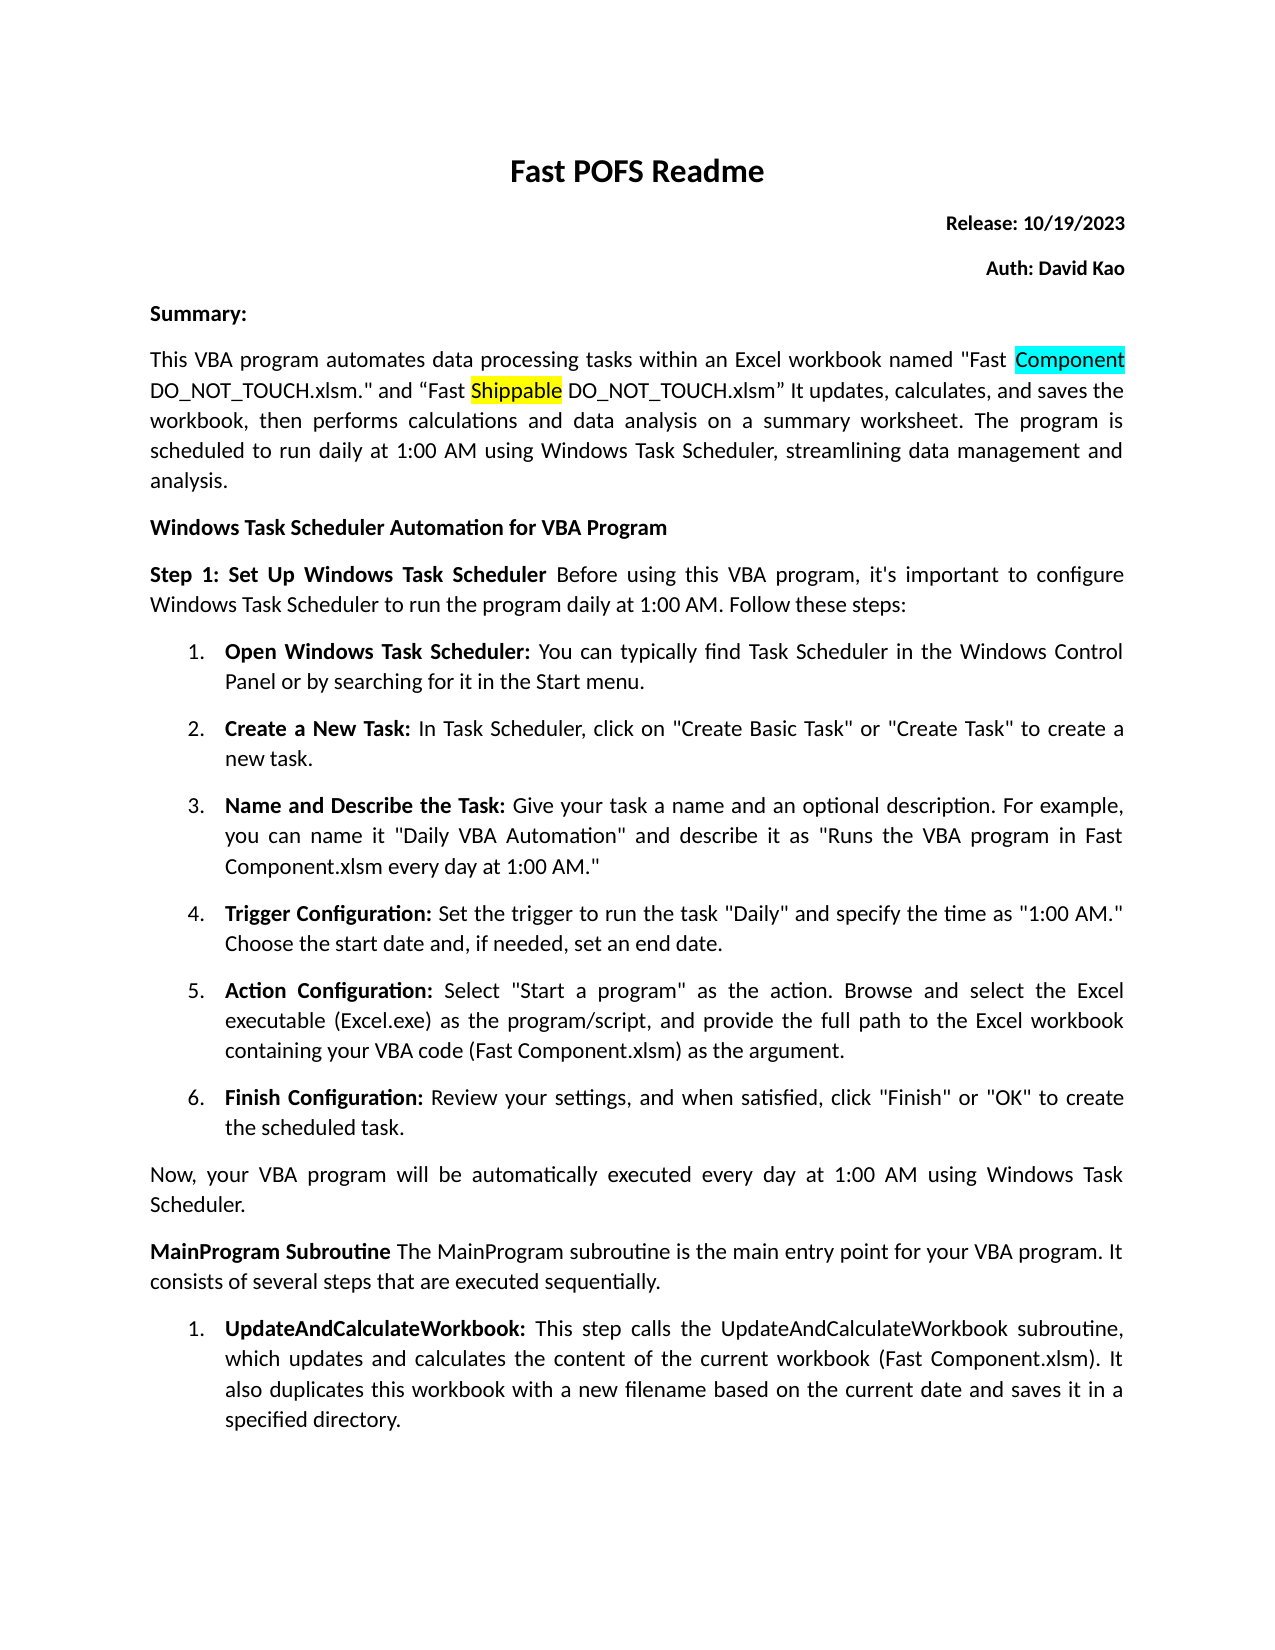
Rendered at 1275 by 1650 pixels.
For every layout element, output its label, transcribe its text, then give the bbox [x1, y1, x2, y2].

list Name and Describe the Task: Give your task a name and an optional description. For example, you can name it "Daily VBA Automation" and describe it as "Runs the VBA program in Fast Component.xlsm every day at 1:00 AM." [187, 791, 1125, 880]
text Fast POFS Readme [150, 150, 1125, 191]
text Now, your VBA program will be automatically executed every day at 1:00 AM using Windows Task Scheduler. [150, 1160, 1125, 1218]
list Open Windows Task Scheduler: You can typically find Task Scheduler in the Windows Control Panel or by searching for it in the Start menu. [187, 637, 1125, 696]
list Action Configuration: Select "Start a program" as the action. Browse and select the Excel executable (Excel.exe) as the program/script, and provide the full path to the Excel workbook containing your VBA code (Fast Component.xlsm) as the argument. [187, 976, 1125, 1064]
list Trigger Configuration: Set the trigger to run the task "Daily" and specify the time as "1:00 AM." Choose the start date and, if needed, set an end date. [187, 899, 1125, 957]
text Summary: [150, 299, 1125, 327]
text Windows Task Scheduler Automation for VBA Program [150, 513, 1125, 541]
list Finish Configuration: Review your settings, and when satisfied, click "Finish" or "OK" to create the scheduled task. [187, 1083, 1125, 1141]
text Auth: David Kao [150, 255, 1125, 280]
list UpdateAndCalculateWorkbook: This step calls the UpdateAndCalculateWorkbook subroutine, which updates and calculates the content of the current workbook (Fast Component.xlsm). It also duplicates this workbook with a new filename based on the current date and saves it in a specified directory. [187, 1314, 1125, 1433]
list Create a New Task: In Task Scheduler, click on "Create Basic Task" or "Create Task" to create a new task. [187, 714, 1125, 773]
text Step 1: Set Up Windows Task Scheduler Before using this VBA program, it's important to configure Windows Task Scheduler to run the program daily at 1:00 AM. Follow these steps: [150, 560, 1125, 618]
text MainProgram Subroutine The MainProgram subroutine is the main entry point for your VBA program. It consists of several steps that are executed sequentially. [150, 1237, 1125, 1296]
text Release: 10/19/2023 [150, 211, 1125, 236]
text This VBA program automates data processing tasks within an Excel workbook named "Fast Component DO_NOT_TOUCH.xlsm." and “Fast Shippable DO_NOT_TOUCH.xlsm” It updates, calculates, and saves the workbook, then performs calculations and data analysis on a summary worksheet. The program is scheduled to run daily at 1:00 AM using Windows Task Scheduler, streamlining data management and analysis. [150, 346, 1125, 494]
